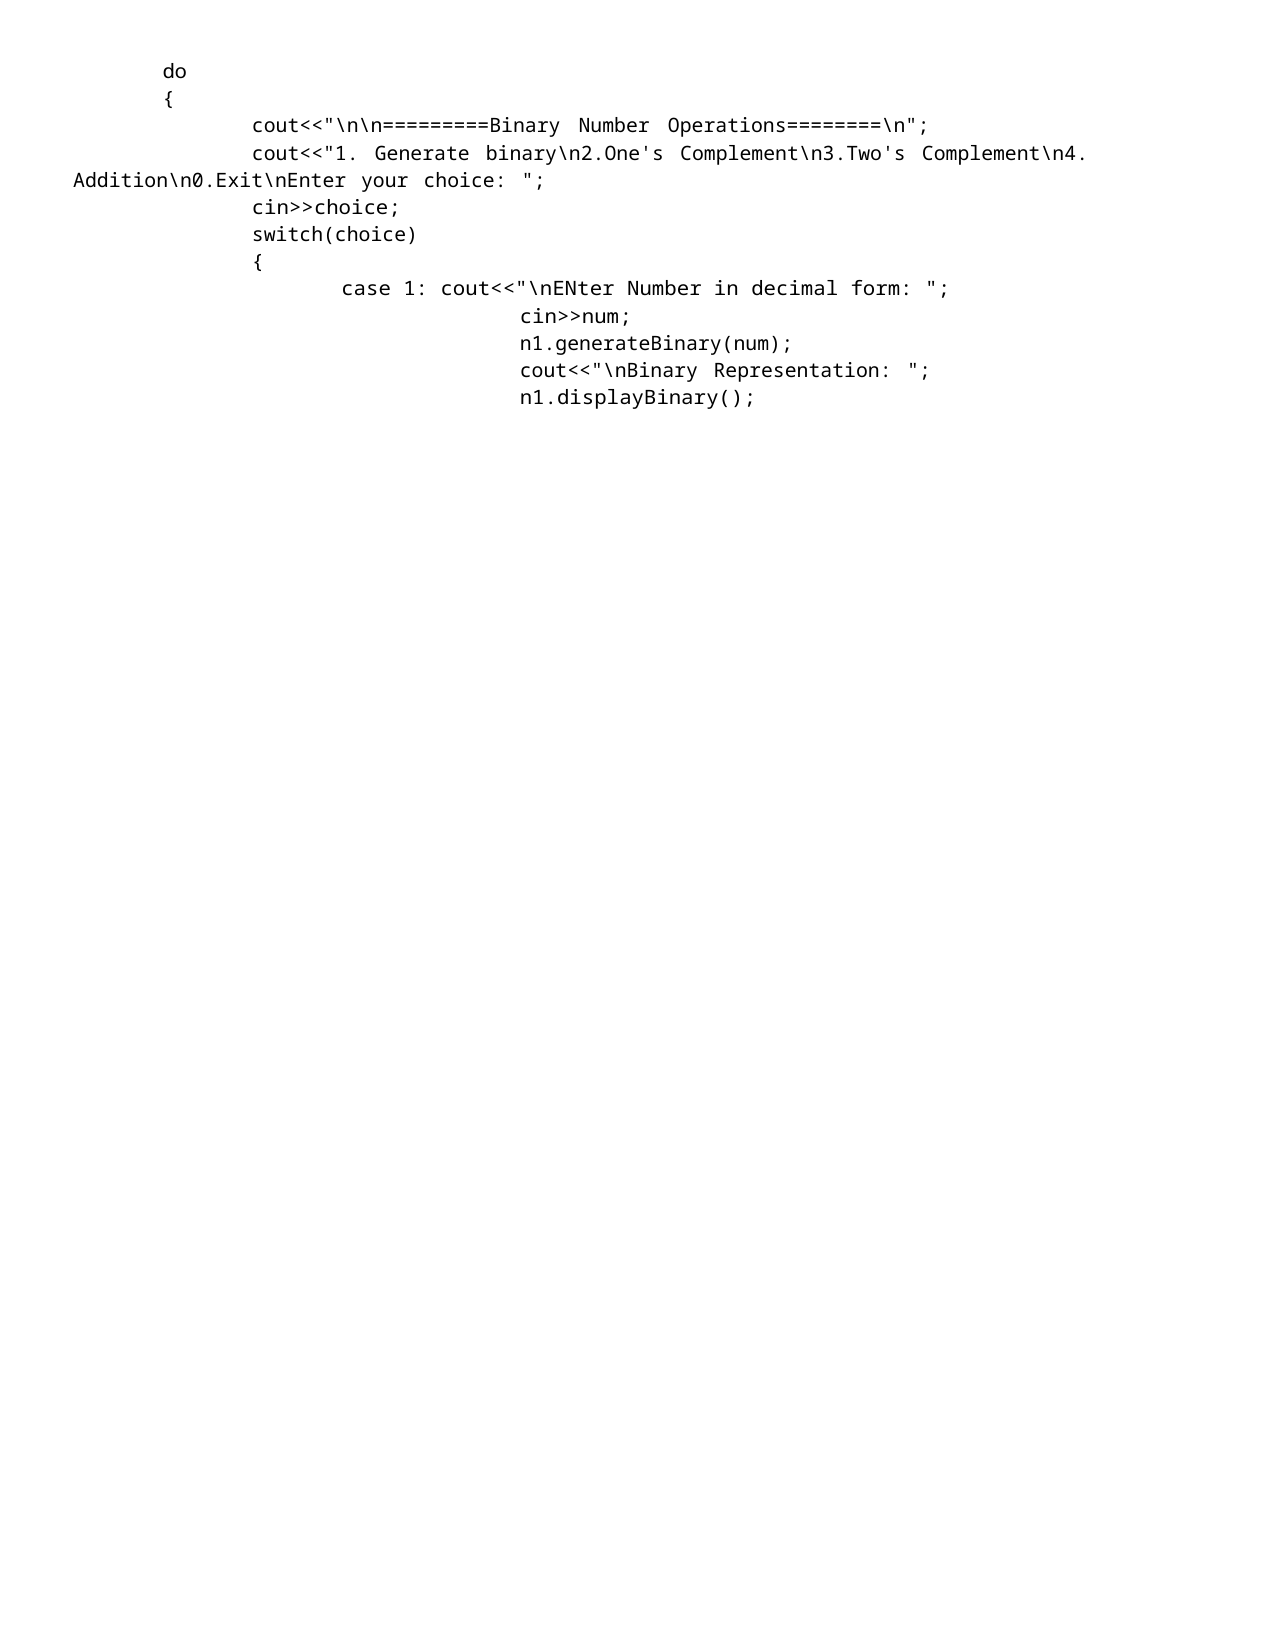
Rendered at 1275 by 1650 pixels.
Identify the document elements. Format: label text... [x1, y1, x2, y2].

text cout<<"1. Generate binary\n2.One's Complement\n3.Two's Complement\n4. [252, 139, 1096, 166]
text { [162, 84, 1096, 111]
text { [252, 247, 1096, 274]
text cout<<"\n\n=========Binary Number Operations========\n"; [252, 112, 1096, 139]
text Addition\n0.Exit\nEnter your choice: "; [73, 166, 1096, 193]
text case 1: cout<<"\nENter Number in decimal form: "; [341, 275, 1096, 302]
text do [162, 57, 1096, 84]
text cout<<"\nBinary Representation: "; n1.displayBinary(); [519, 356, 1096, 410]
text cin>>choice; switch(choice) [252, 193, 439, 247]
text cin>>num; n1.generateBinary(num); [519, 302, 871, 356]
